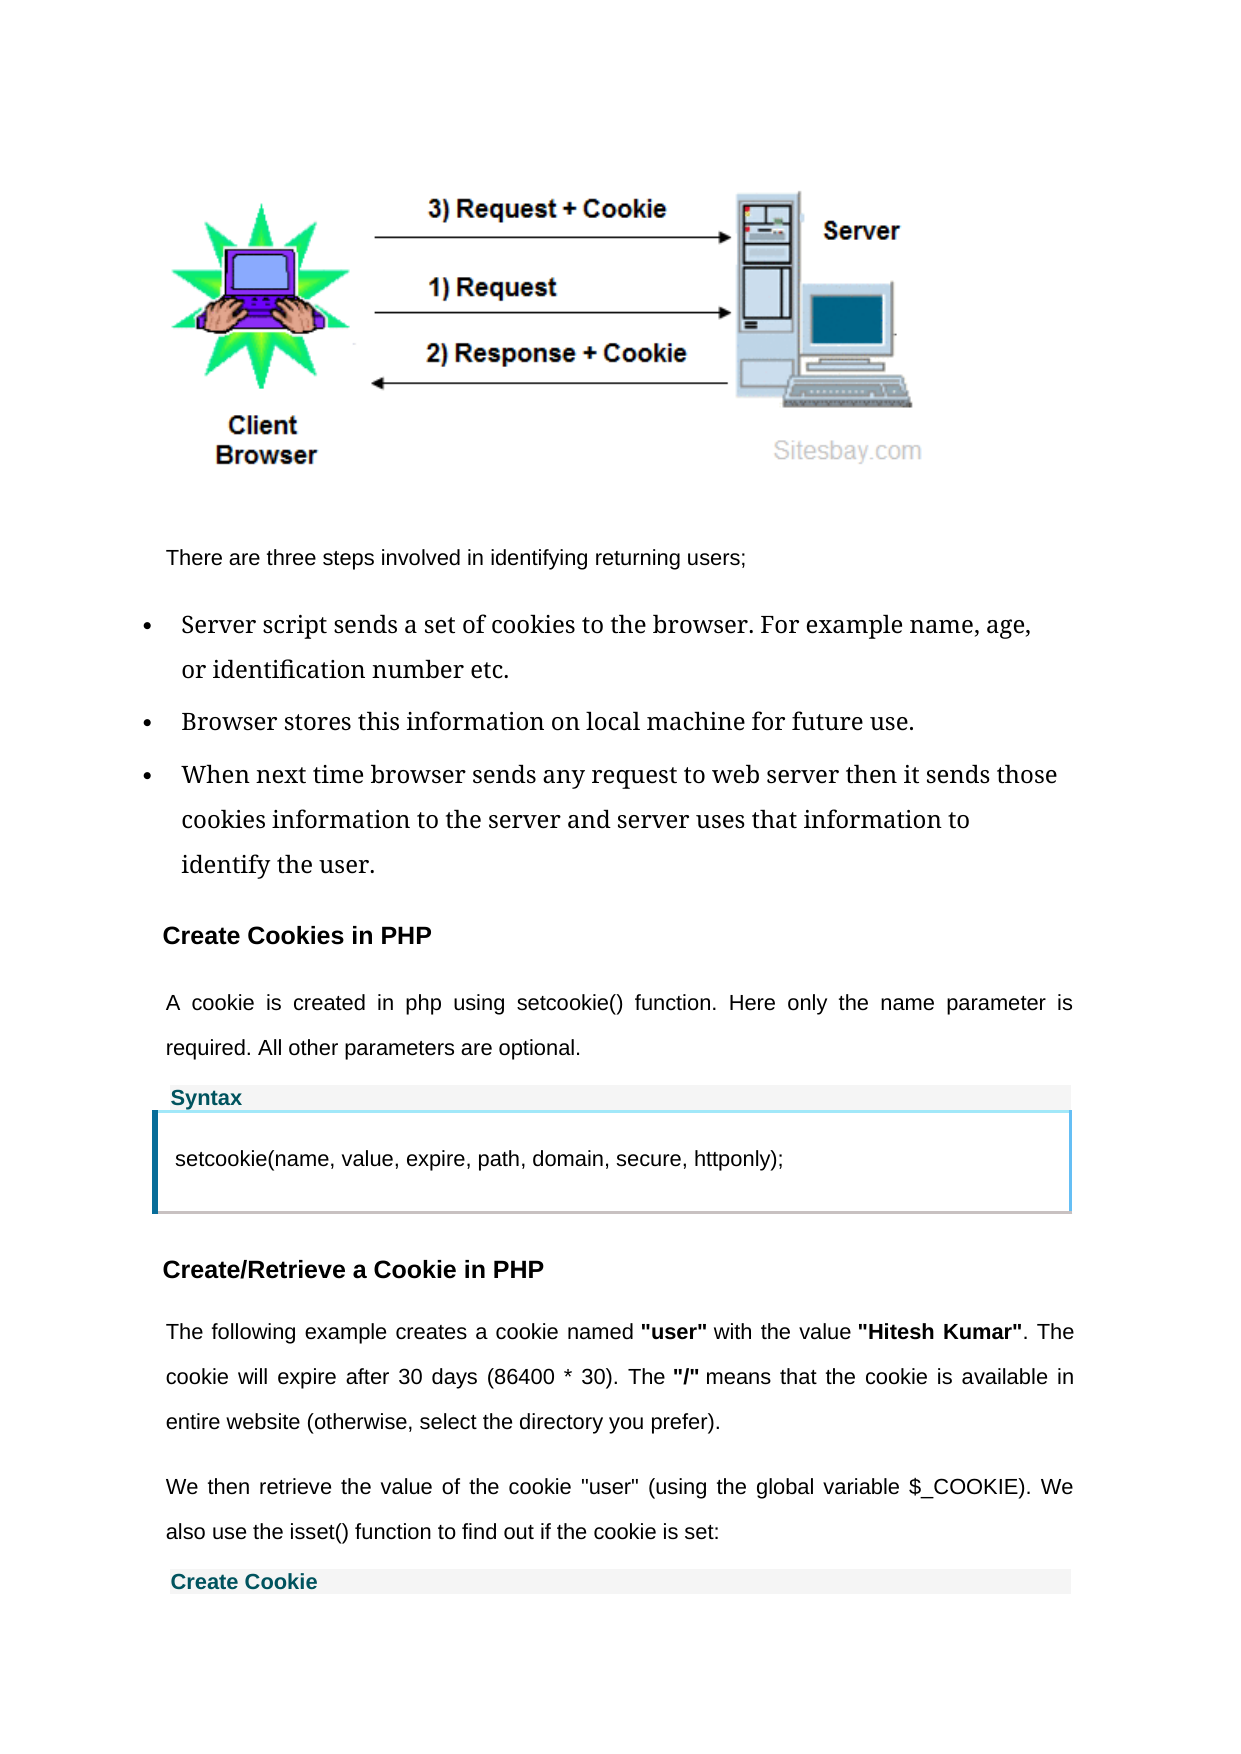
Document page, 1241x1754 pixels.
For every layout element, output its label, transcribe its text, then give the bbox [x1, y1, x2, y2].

text Create/Retrieve a Cookie in PHP [162, 1254, 1090, 1283]
text There are three steps involved in identifying returning users; [166, 525, 1074, 570]
text A cookie is created in php using setcookie() function. Here only the name parameter is required. All other parameters are optional. [166, 970, 1074, 1060]
text setcookie(name, value, expire, path, domain, secure, httponly); [158, 1113, 1069, 1211]
text Create Cookies in PHP [162, 921, 1090, 950]
picture [150, 150, 964, 505]
list Browser stores this information on local machine for future use. [144, 693, 1059, 738]
list Server script sends a set of cookies to the browser. For example name, age, or identification number etc. [144, 595, 1059, 685]
list When next time browser sends any request to web server then it sends those cookies information to the server and server uses that information to identify the user. [144, 746, 1059, 881]
text Create Cookie [170, 1569, 1071, 1594]
text We then retrieve the value of the cookie "user" (using the global variable $_COOKIE). We also use the isset() function to find out if the cookie is set: [166, 1454, 1074, 1544]
text Syntax [170, 1085, 1071, 1110]
text The following example creates a cookie named "user" with the value "Hitesh Kumar". The cookie will expire after 30 days (86400 * 30). The "/" means that the cookie is available in entire website (otherwise, select the directory you prefer). [166, 1299, 1074, 1434]
